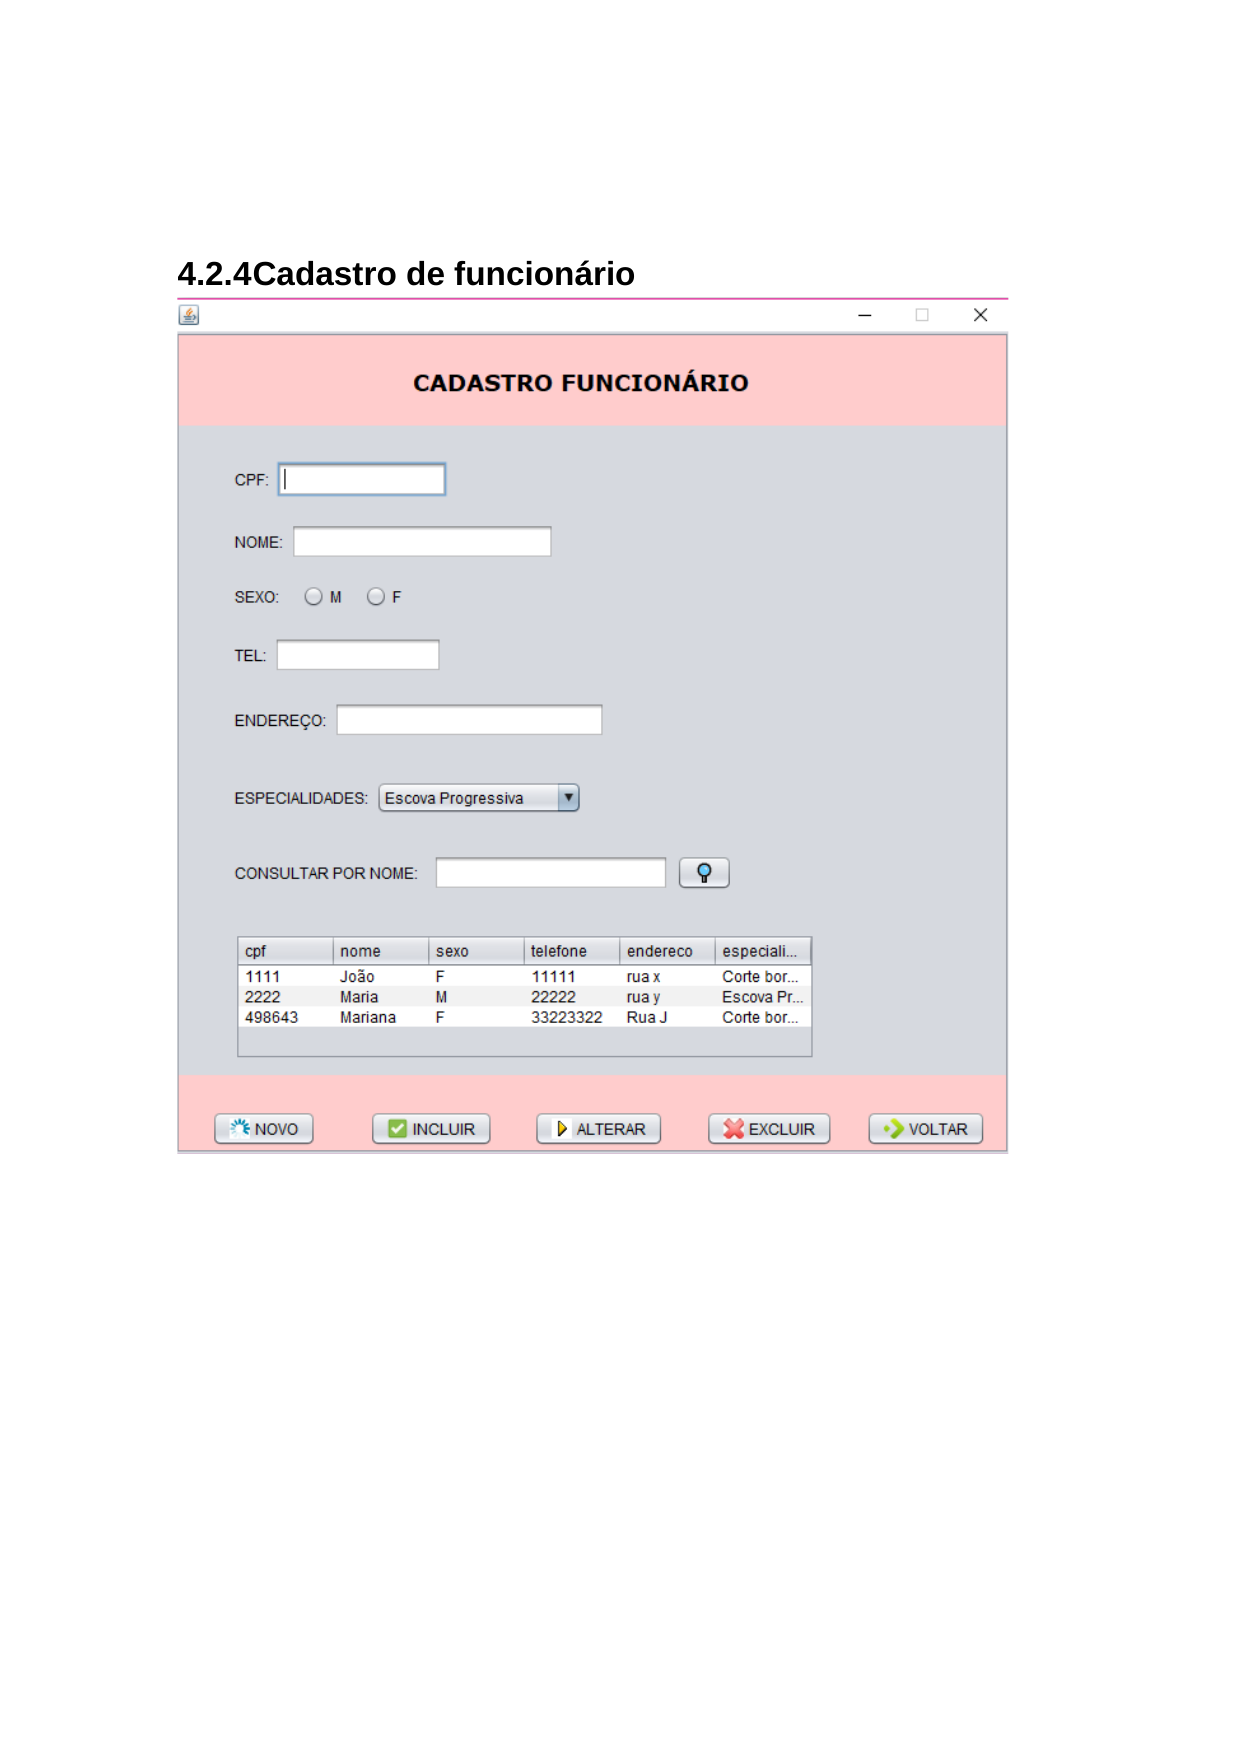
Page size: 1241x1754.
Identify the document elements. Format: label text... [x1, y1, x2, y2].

picture [177, 297, 1009, 1154]
subtitle Cadastro de funcionário [177, 254, 1063, 292]
